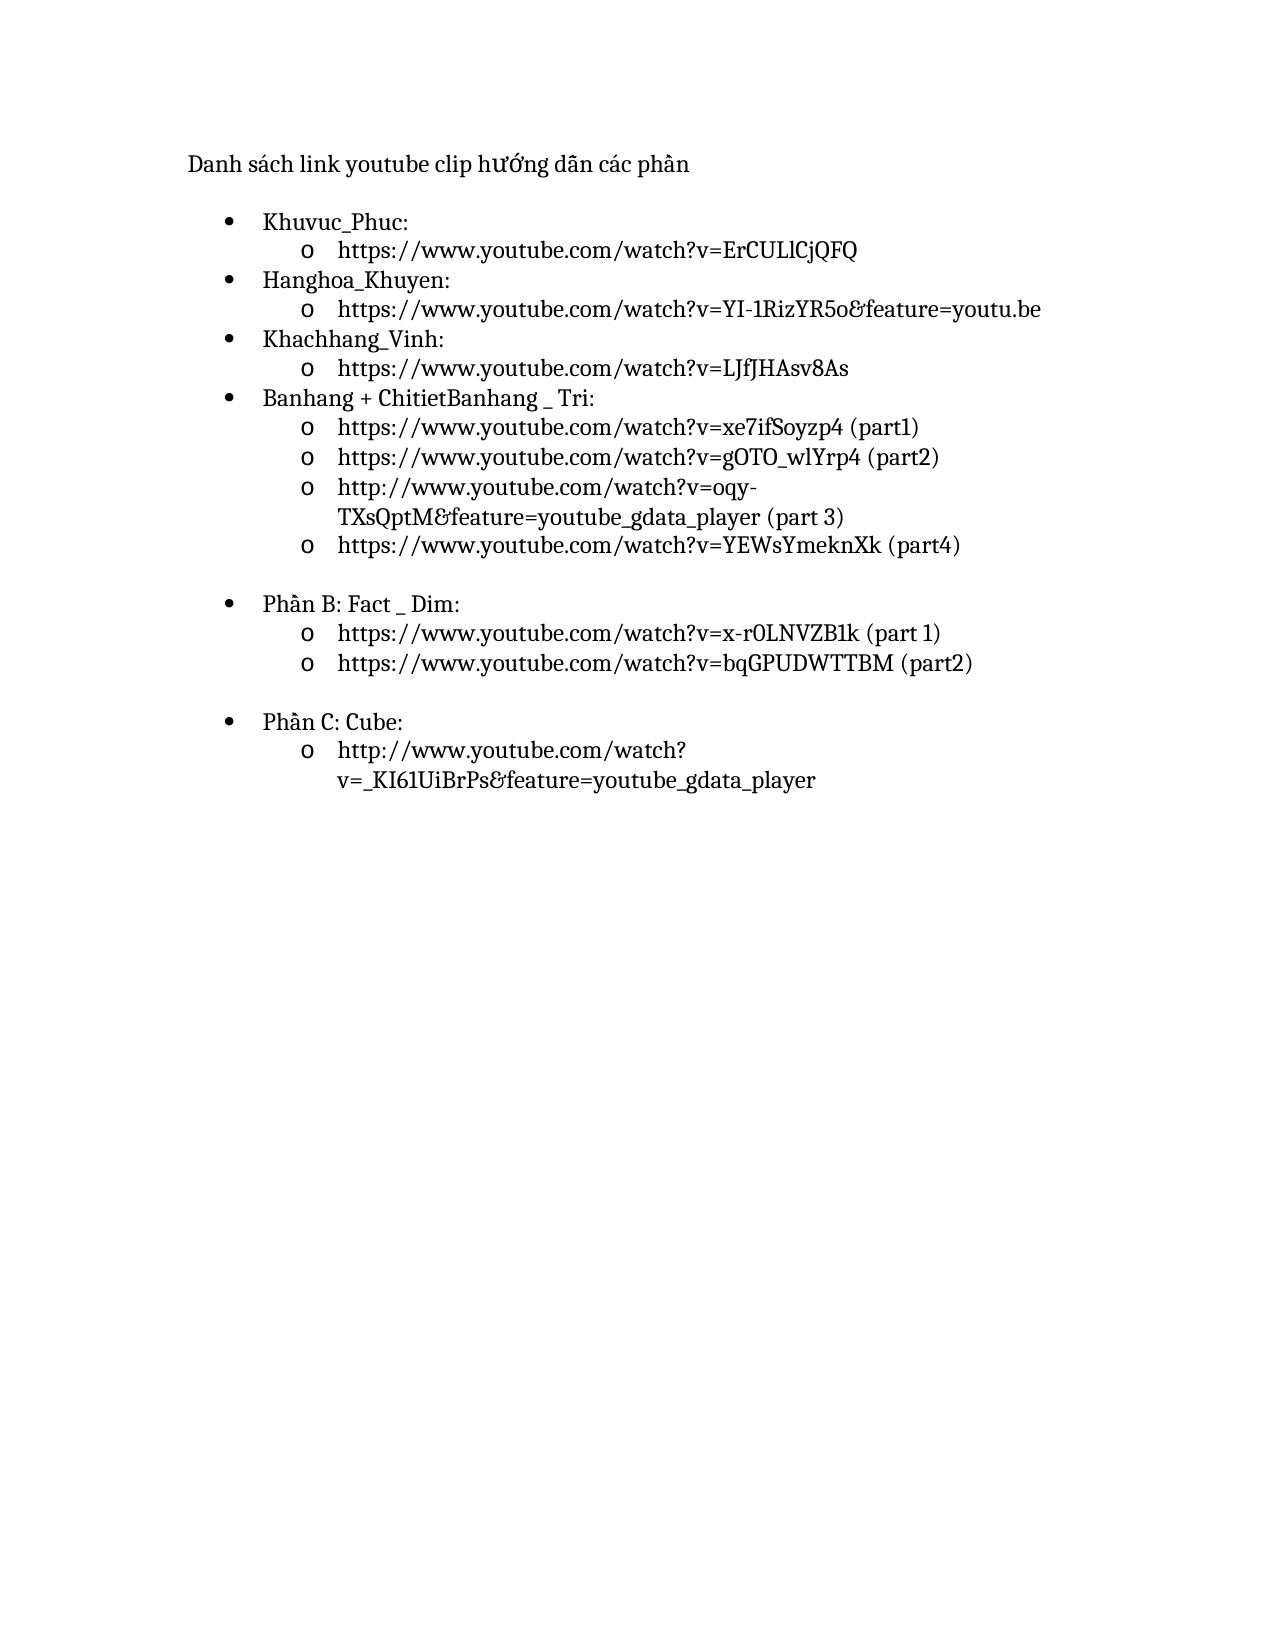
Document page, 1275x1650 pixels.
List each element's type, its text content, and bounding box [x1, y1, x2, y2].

list https://www.youtube.com/watch?v=gOTO_wlYrp4 (part2) [300, 442, 1087, 472]
list Khuvuc_Phuc: [225, 207, 1087, 236]
list Phần B: Fact _ Dim: [225, 590, 1087, 619]
text Danh sách link youtube clip hướng dẫn các phần [187, 150, 1087, 179]
list Banhang + ChitietBanhang _ Tri: [225, 384, 1087, 412]
list https://www.youtube.com/watch?v=YI-1RizYR5o&feature=youtu.be [300, 295, 1087, 325]
list https://www.youtube.com/watch?v=LJfJHAsv8As [300, 354, 1087, 384]
list http://www.youtube.com/watch?v=_KI61UiBrPs&feature=youtube_gdata_player [300, 736, 1087, 795]
list Phần C: Cube: [225, 707, 1087, 736]
list https://www.youtube.com/watch?v=xe7ifSoyzp4 (part1) [300, 412, 1087, 442]
list https://www.youtube.com/watch?v=ErCULlCjQFQ [300, 236, 1087, 266]
list https://www.youtube.com/watch?v=YEWsYmeknXk (part4) [300, 531, 1087, 561]
list https://www.youtube.com/watch?v=x-r0LNVZB1k (part 1) [300, 619, 1087, 649]
list https://www.youtube.com/watch?v=bqGPUDWTTBM (part2) [300, 649, 1087, 679]
list Khachhang_Vinh: [225, 325, 1087, 354]
list http://www.youtube.com/watch?v=oqy-TXsQptM&feature=youtube_gdata_player (part 3) [300, 472, 1087, 531]
list Hanghoa_Khuyen: [225, 266, 1087, 295]
